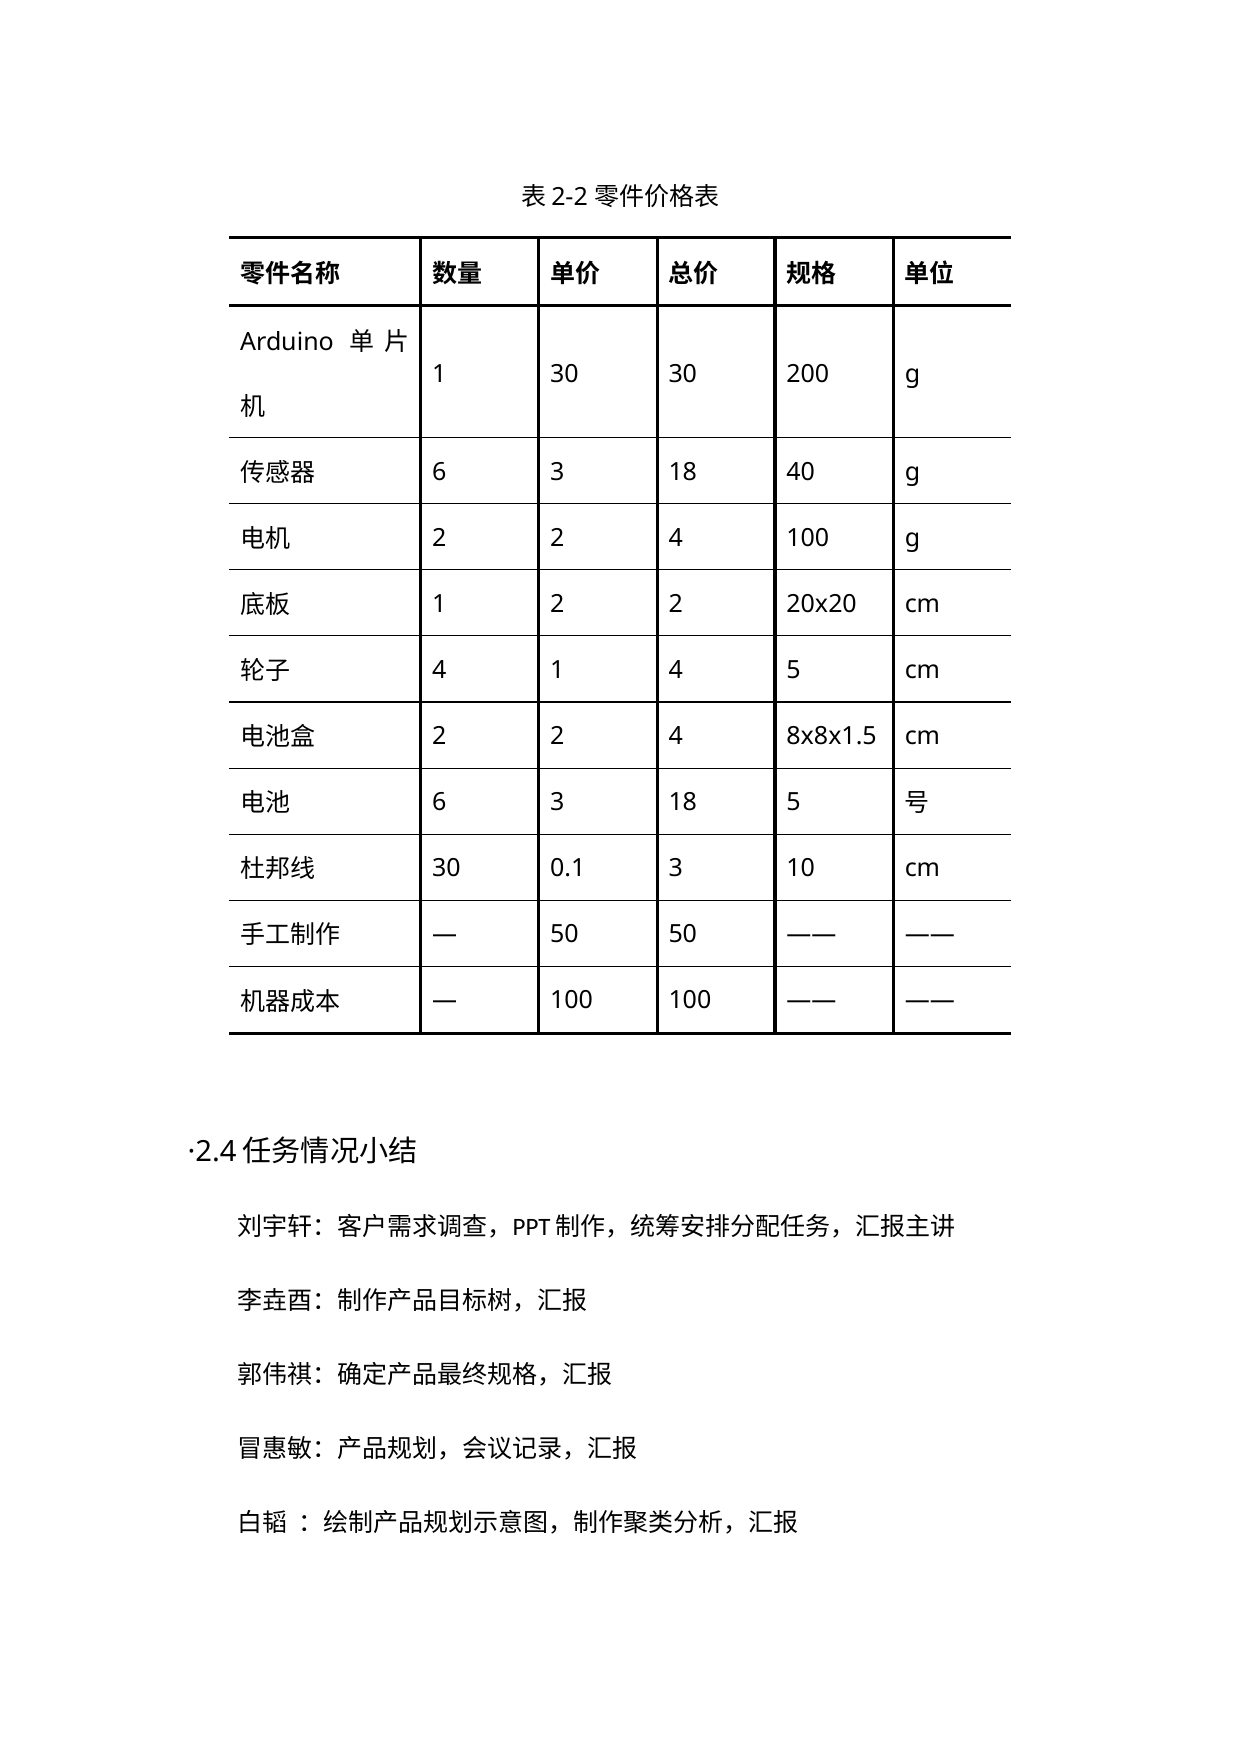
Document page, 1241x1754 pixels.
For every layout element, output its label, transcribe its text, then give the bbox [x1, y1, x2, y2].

table_cell —— [895, 967, 1011, 1032]
table_cell 100 [659, 967, 773, 1032]
table_cell 4 [422, 636, 537, 701]
table_cell 电池 [229, 769, 419, 833]
table_cell cm [895, 636, 1011, 701]
table_cell 电机 [229, 504, 419, 569]
table_cell 3 [540, 438, 656, 503]
table_cell g [895, 504, 1011, 569]
table_cell cm [895, 570, 1011, 635]
table_header 数量 [422, 239, 537, 304]
table_cell 6 [422, 769, 537, 833]
table_cell 50 [540, 901, 656, 966]
table_cell 机器成本 [229, 967, 419, 1032]
table_cell 4 [659, 703, 773, 767]
table_cell 杜邦线 [229, 835, 419, 899]
table_cell 30 [540, 307, 656, 437]
table_header 零件名称 [229, 239, 419, 304]
table_cell 40 [777, 438, 892, 503]
table_header 单位 [895, 239, 1011, 304]
table_cell 100 [777, 504, 892, 569]
table_cell 18 [659, 438, 773, 503]
table_cell 2 [540, 703, 656, 767]
table_cell 0.1 [540, 835, 656, 899]
table_cell —— [895, 901, 1011, 966]
table_cell 号 [895, 769, 1011, 833]
table_cell g [895, 438, 1011, 503]
table_cell 1 [422, 570, 537, 635]
text 刘宇轩：客户需求调查，PPT制作，统筹安排分配任务，汇报主讲 [187, 1192, 1053, 1257]
text 冒惠敏：产品规划，会议记录，汇报 [187, 1414, 1053, 1479]
table_cell 传感器 [229, 438, 419, 503]
table_header 总价 [659, 239, 773, 304]
table_cell 4 [659, 504, 773, 569]
table_cell 10 [777, 835, 892, 899]
table_cell 18 [659, 769, 773, 833]
table_cell 2 [422, 703, 537, 767]
table_cell 200 [777, 307, 892, 437]
table_cell 1 [422, 307, 537, 437]
table_cell 20x20 [777, 570, 892, 635]
text 表2-2 零件价格表 [187, 162, 1053, 227]
table_cell cm [895, 703, 1011, 767]
table_cell 2 [659, 570, 773, 635]
table_cell 30 [422, 835, 537, 899]
table_cell — [422, 901, 537, 966]
table_cell 8x8x1.5 [777, 703, 892, 767]
table_cell cm [895, 835, 1011, 899]
table_cell 5 [777, 769, 892, 833]
table_cell Arduino单片机 [229, 307, 419, 437]
table_cell 6 [422, 438, 537, 503]
table_cell g [895, 307, 1011, 437]
table_cell 3 [659, 835, 773, 899]
table_cell 100 [540, 967, 656, 1032]
text 郭伟祺：确定产品最终规格，汇报 [187, 1340, 1053, 1405]
table_header 规格 [777, 239, 892, 304]
table_cell — [422, 967, 537, 1032]
table_cell 5 [777, 636, 892, 701]
table_cell 4 [659, 636, 773, 701]
table_cell 50 [659, 901, 773, 966]
table_cell 1 [540, 636, 656, 701]
table_cell —— [777, 967, 892, 1032]
text 李垚酉：制作产品目标树，汇报 [187, 1266, 1053, 1331]
table_cell 手工制作 [229, 901, 419, 966]
table_cell 2 [422, 504, 537, 569]
table_cell 30 [659, 307, 773, 437]
text ·2.4任务情况小结 [187, 1117, 1053, 1182]
table_cell 2 [540, 504, 656, 569]
table_cell 轮子 [229, 636, 419, 701]
table_cell 3 [540, 769, 656, 833]
table_cell 2 [540, 570, 656, 635]
text 白韬 ：绘制产品规划示意图，制作聚类分析，汇报 [187, 1488, 1053, 1553]
table_cell 电池盒 [229, 703, 419, 767]
table_cell —— [777, 901, 892, 966]
table_cell 底板 [229, 570, 419, 635]
table_header 单价 [540, 239, 656, 304]
